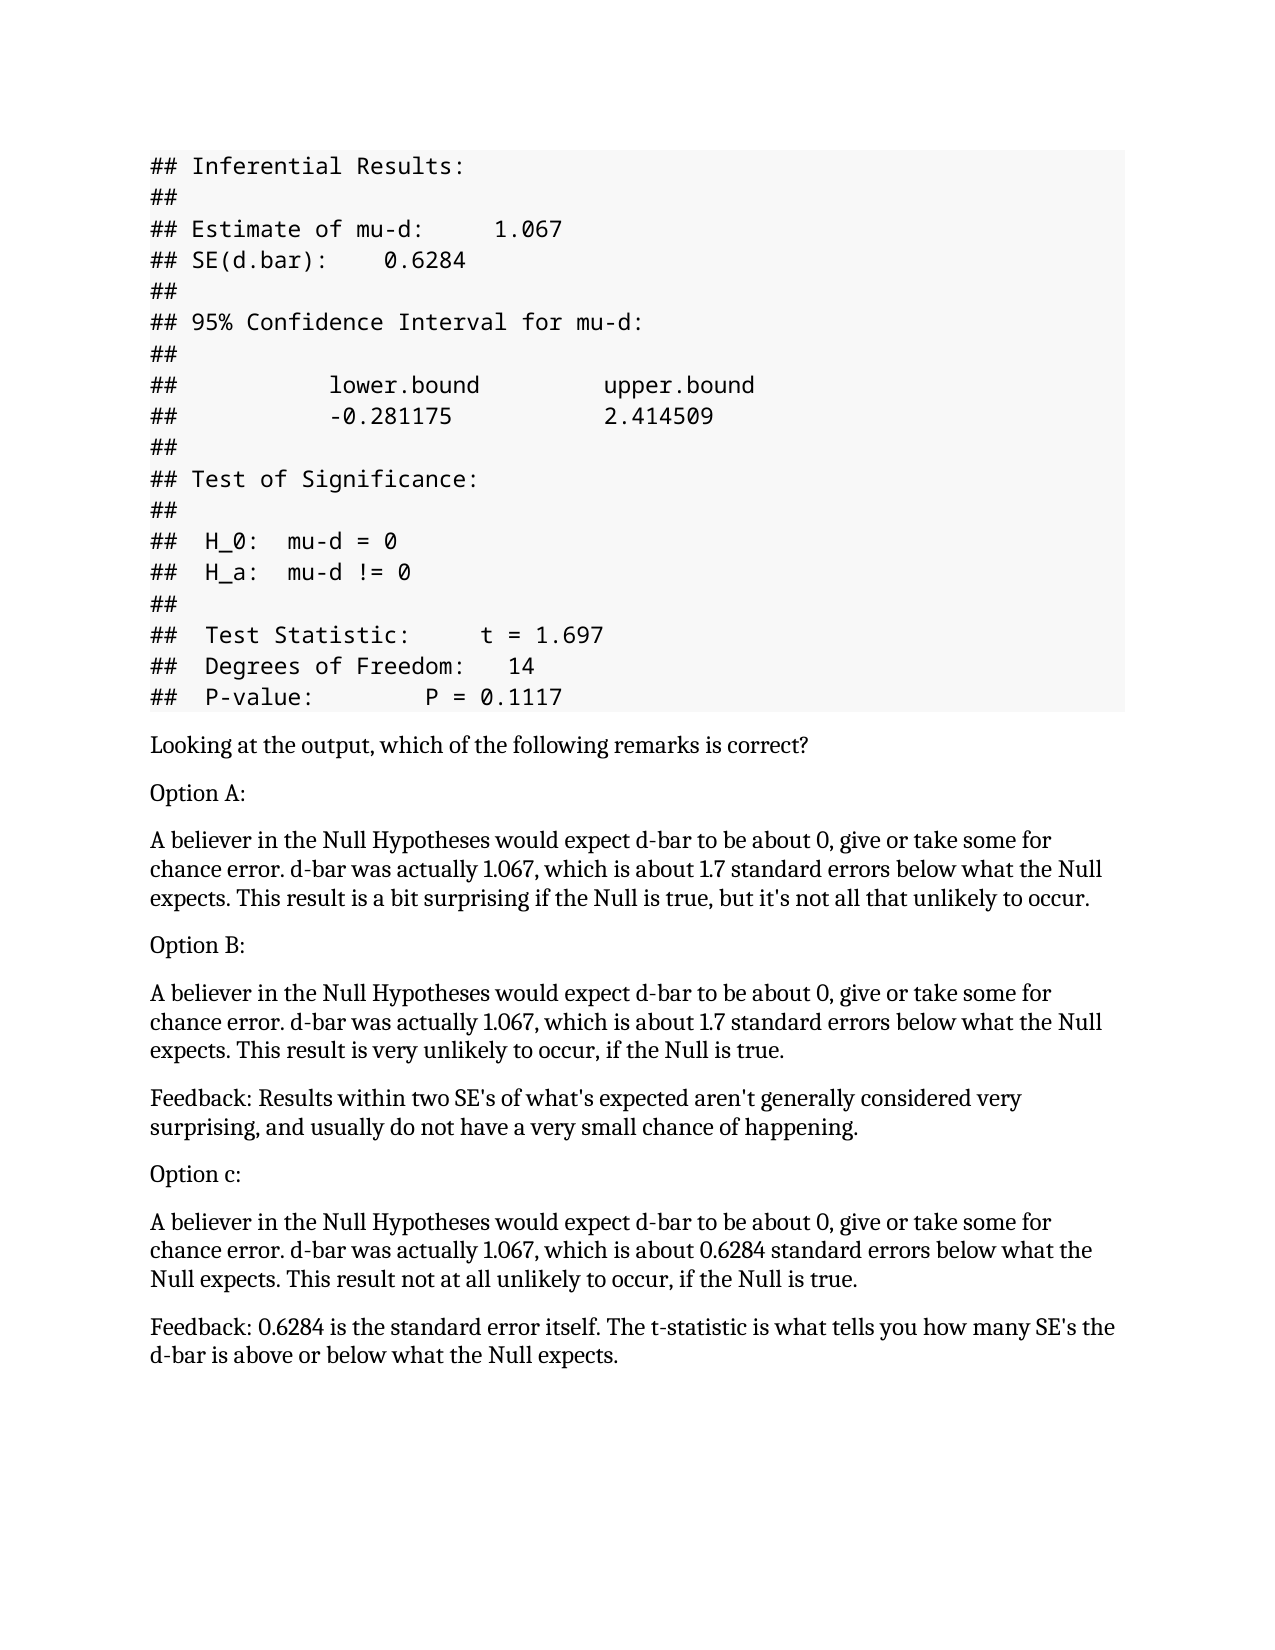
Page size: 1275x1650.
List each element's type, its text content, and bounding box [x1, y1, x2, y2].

text Option c: [150, 1160, 1125, 1189]
text Feedback: Results within two SE's of what's expected aren't generally considered very surprising, and usually do not have a very small chance of happening. [150, 1084, 1125, 1141]
text Option A: [150, 779, 1125, 807]
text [150, 150, 1125, 712]
text Option B: [150, 931, 1125, 960]
text A believer in the Null Hypotheses would expect d-bar to be about 0, give or take some for chance error. d-bar was actually 1.067, which is about 0.6284 standard errors below what the Null expects. This result not at all unlikely to occur, if the Null is true. [150, 1207, 1125, 1294]
text Looking at the output, which of the following remarks is correct? [150, 731, 1125, 760]
text A believer in the Null Hypotheses would expect d-bar to be about 0, give or take some for chance error. d-bar was actually 1.067, which is about 1.7 standard errors below what the Null expects. This result is a bit surprising if the Null is true, but it's not all that unlikely to occur. [150, 826, 1125, 912]
text Feedback: 0.6284 is the standard error itself. The t-statistic is what tells you how many SE's the d-bar is above or below what the Null expects. [150, 1312, 1125, 1370]
text A believer in the Null Hypotheses would expect d-bar to be about 0, give or take some for chance error. d-bar was actually 1.067, which is about 1.7 standard errors below what the Null expects. This result is very unlikely to occur, if the Null is true. [150, 979, 1125, 1065]
